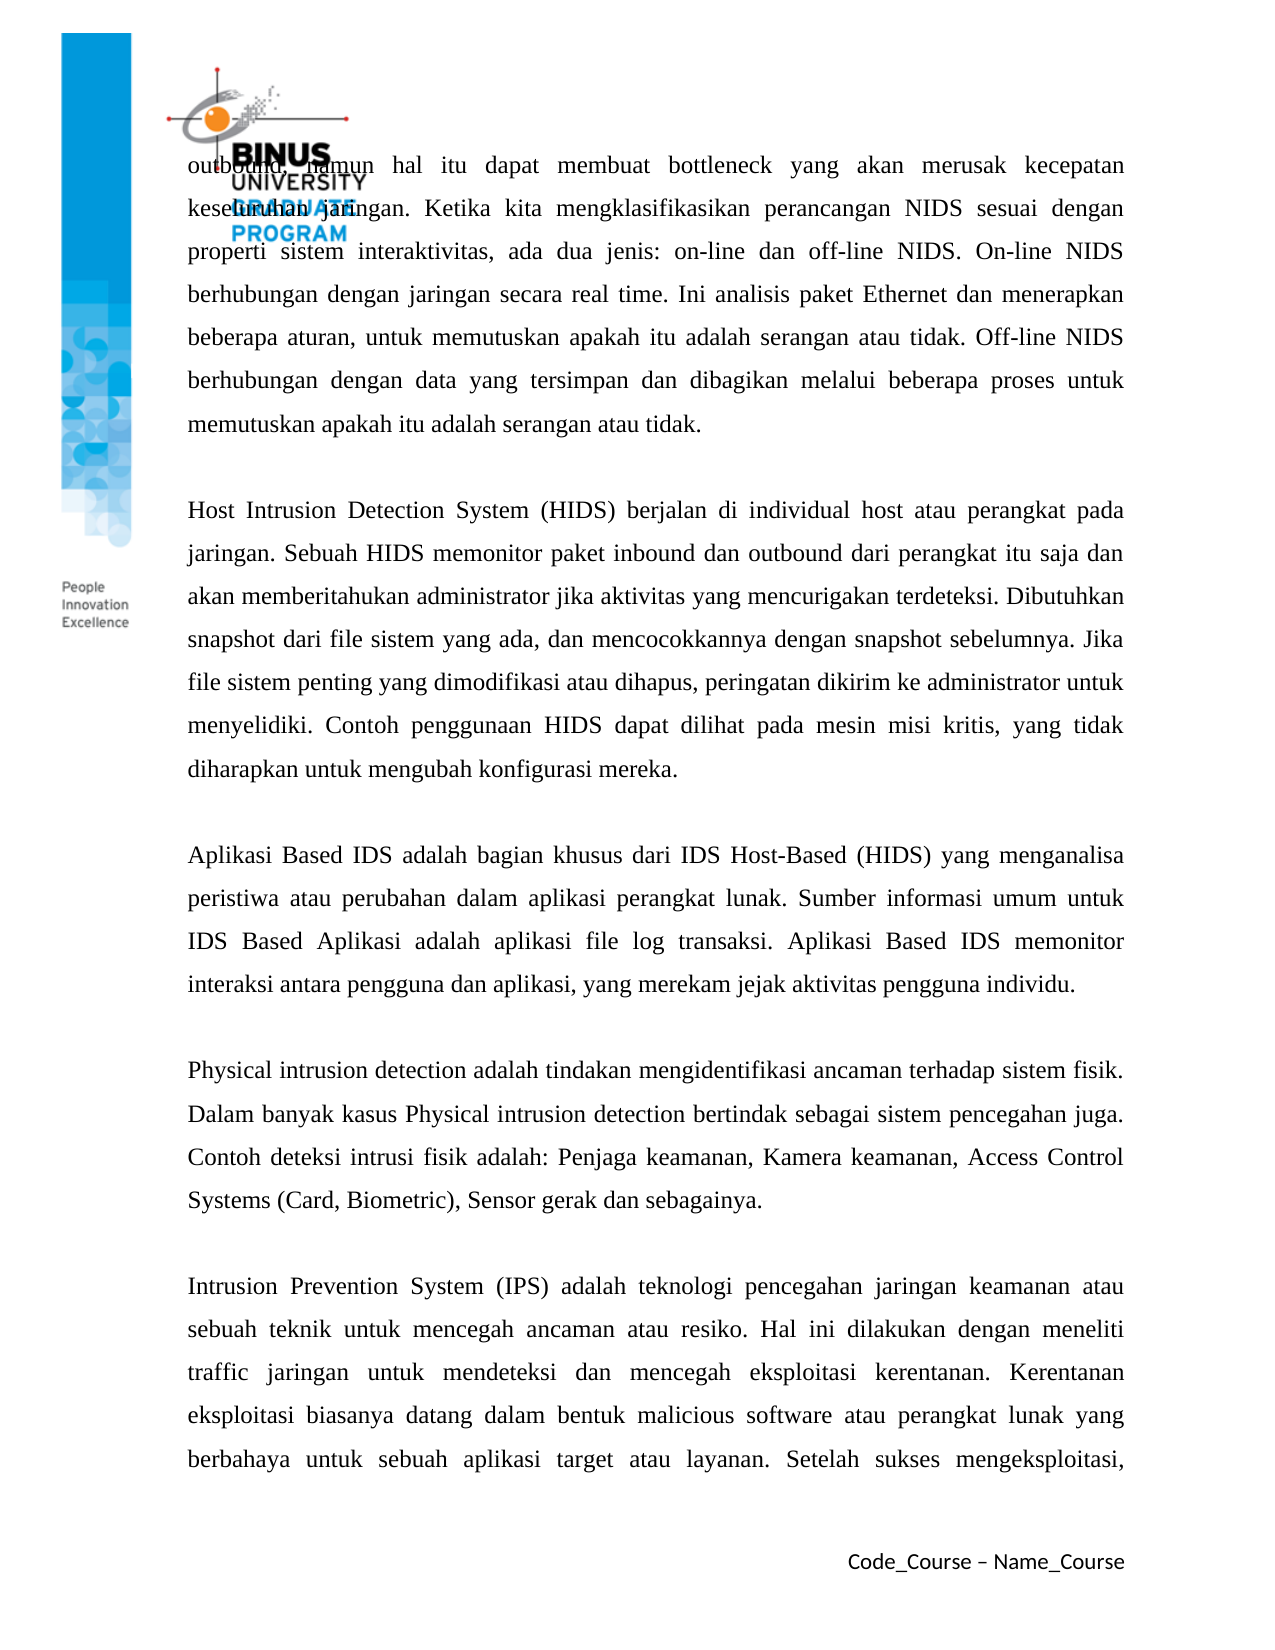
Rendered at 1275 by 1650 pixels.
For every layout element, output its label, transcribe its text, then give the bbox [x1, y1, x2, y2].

picture [18, 33, 620, 644]
text Physical intrusion detection adalah tindakan mengidentifikasi ancaman terhadap sistem fisik. Dalam banyak kasus Physical intrusion detection bertindak sebagai sistem pencegahan juga. Contoh deteksi intrusi fisik adalah: Penjaga keamanan, Kamera keamanan, Access Control Systems (Card, Biometric), Sensor gerak dan sebagainya. [187, 1056, 1125, 1214]
text Host Intrusion Detection System (HIDS) berjalan di individual host atau perangkat pada jaringan. Sebuah HIDS memonitor paket inbound dan outbound dari perangkat itu saja dan akan memberitahukan administrator jika aktivitas yang mencurigakan terdeteksi. Dibutuhkan snapshot dari file sistem yang ada, dan mencocokkannya dengan snapshot sebelumnya. Jika file sistem penting yang dimodifikasi atau dihapus, peringatan dikirim ke administrator untuk menyelidiki. Contoh penggunaan HIDS dapat dilihat pada mesin misi kritis, yang tidak diharapkan untuk mengubah konfigurasi mereka. [187, 495, 1125, 782]
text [187, 150, 1125, 437]
text Aplikasi Based IDS adalah bagian khusus dari IDS Host-Based (HIDS) yang menganalisa peristiwa atau perubahan dalam aplikasi perangkat lunak. Sumber informasi umum untuk IDS Based Aplikasi adalah aplikasi file log transaksi. Aplikasi Based IDS memonitor interaksi antara pengguna dan aplikasi, yang merekam jejak aktivitas pengguna individu. [187, 840, 1125, 998]
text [187, 1271, 1125, 1472]
